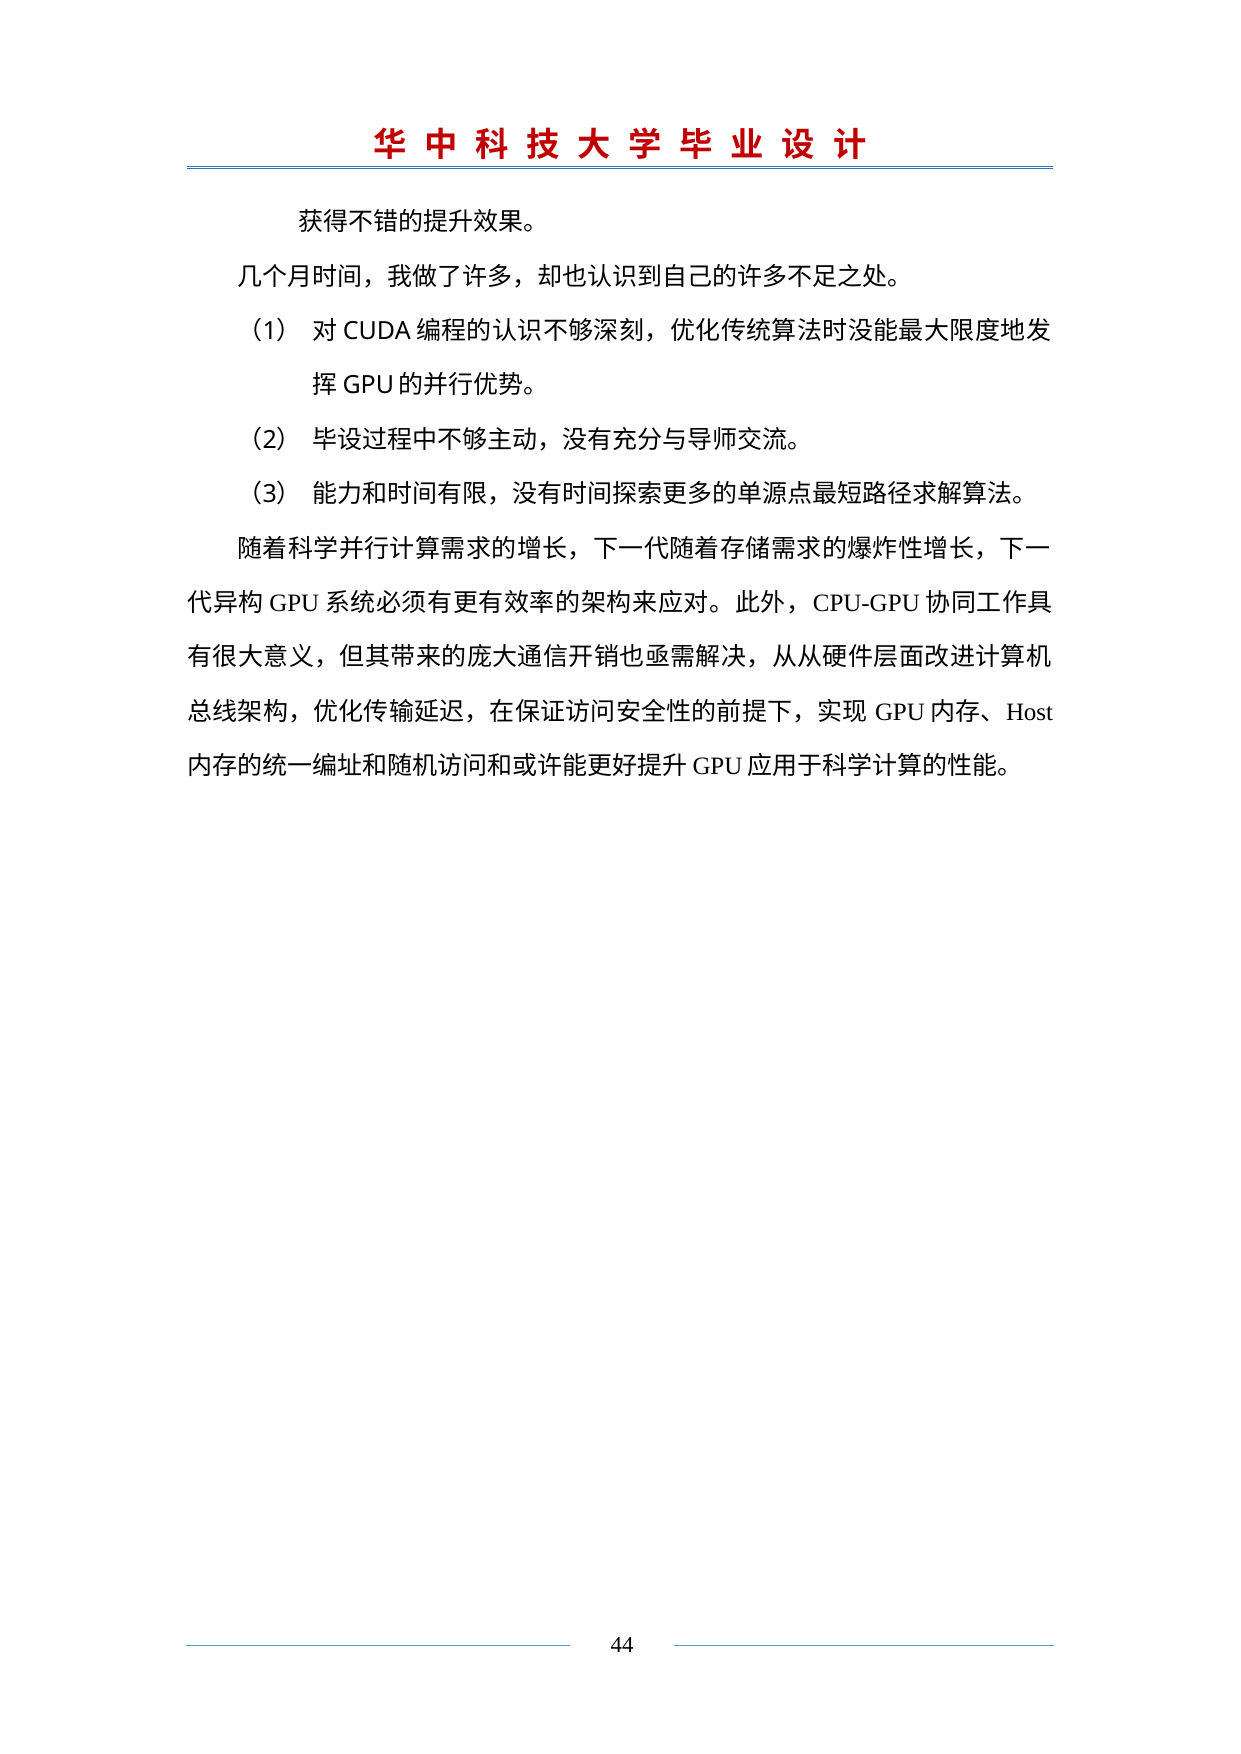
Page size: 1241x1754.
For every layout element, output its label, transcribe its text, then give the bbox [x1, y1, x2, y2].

text 几个月时间，我做了许多，却也认识到自己的许多不足之处。 [187, 256, 1053, 292]
text 随着科学并行计算需求的增长，下一代随着存储需求的爆炸性增长，下一代异构GPU系统必须有更有效率的架构来应对。此外，CPU-GPU协同工作具有很大意义，但其带来的庞大通信开销也亟需解决，从从硬件层面改进计算机总线架构，优化传输延迟，在保证访问安全性的前提下，实现GPU内存、Host内存的统一编址和随机访问和或许能更好提升GPU应用于科学计算的性能。 [187, 528, 1053, 782]
list 能力和时间有限，没有时间探索更多的单源点最短路径求解算法。 [237, 474, 1053, 510]
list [237, 202, 1053, 238]
list 对CUDA编程的认识不够深刻，优化传统算法时没能最大限度地发挥GPU的并行优势。 [237, 311, 1053, 401]
list 毕设过程中不够主动，没有充分与导师交流。 [237, 419, 1053, 456]
